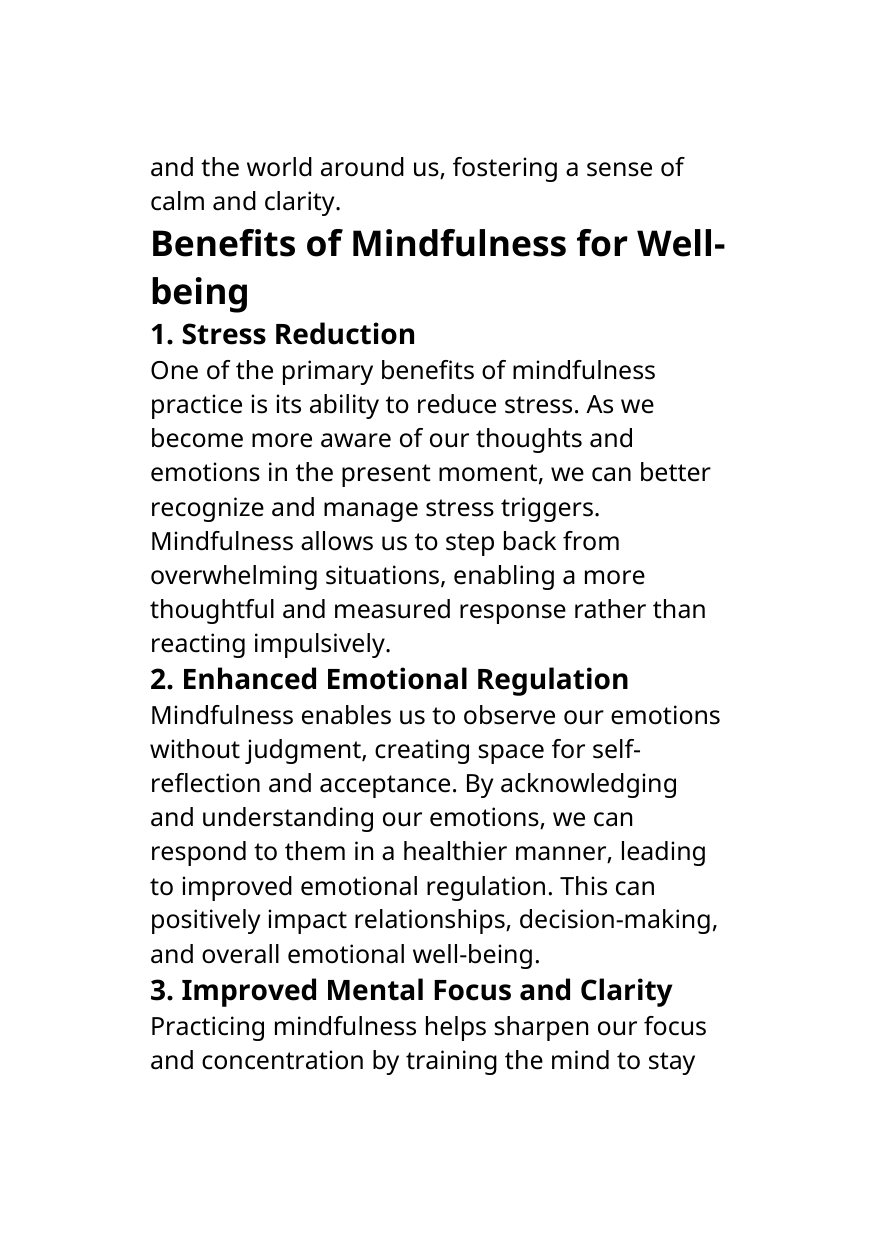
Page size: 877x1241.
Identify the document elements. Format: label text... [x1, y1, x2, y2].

subtitle Benefits of Mindfulness for Well-being [150, 218, 727, 314]
subtitle 2. Enhanced Emotional Regulation [150, 659, 727, 698]
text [150, 150, 727, 218]
text Mindfulness enables us to observe our emotions without judgment, creating space for self-reflection and acceptance. By acknowledging and understanding our emotions, we can respond to them in a healthier manner, leading to improved emotional regulation. This can positively impact relationships, decision-making, and overall emotional well-being. [150, 698, 727, 970]
text One of the primary benefits of mindfulness practice is its ability to reduce stress. As we become more aware of our thoughts and emotions in the present moment, we can better recognize and manage stress triggers. Mindfulness allows us to step back from overwhelming situations, enabling a more thoughtful and measured response rather than reacting impulsively. [150, 353, 727, 659]
subtitle 1. Stress Reduction [150, 314, 727, 353]
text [150, 1009, 727, 1077]
subtitle 3. Improved Mental Focus and Clarity [150, 970, 727, 1009]
